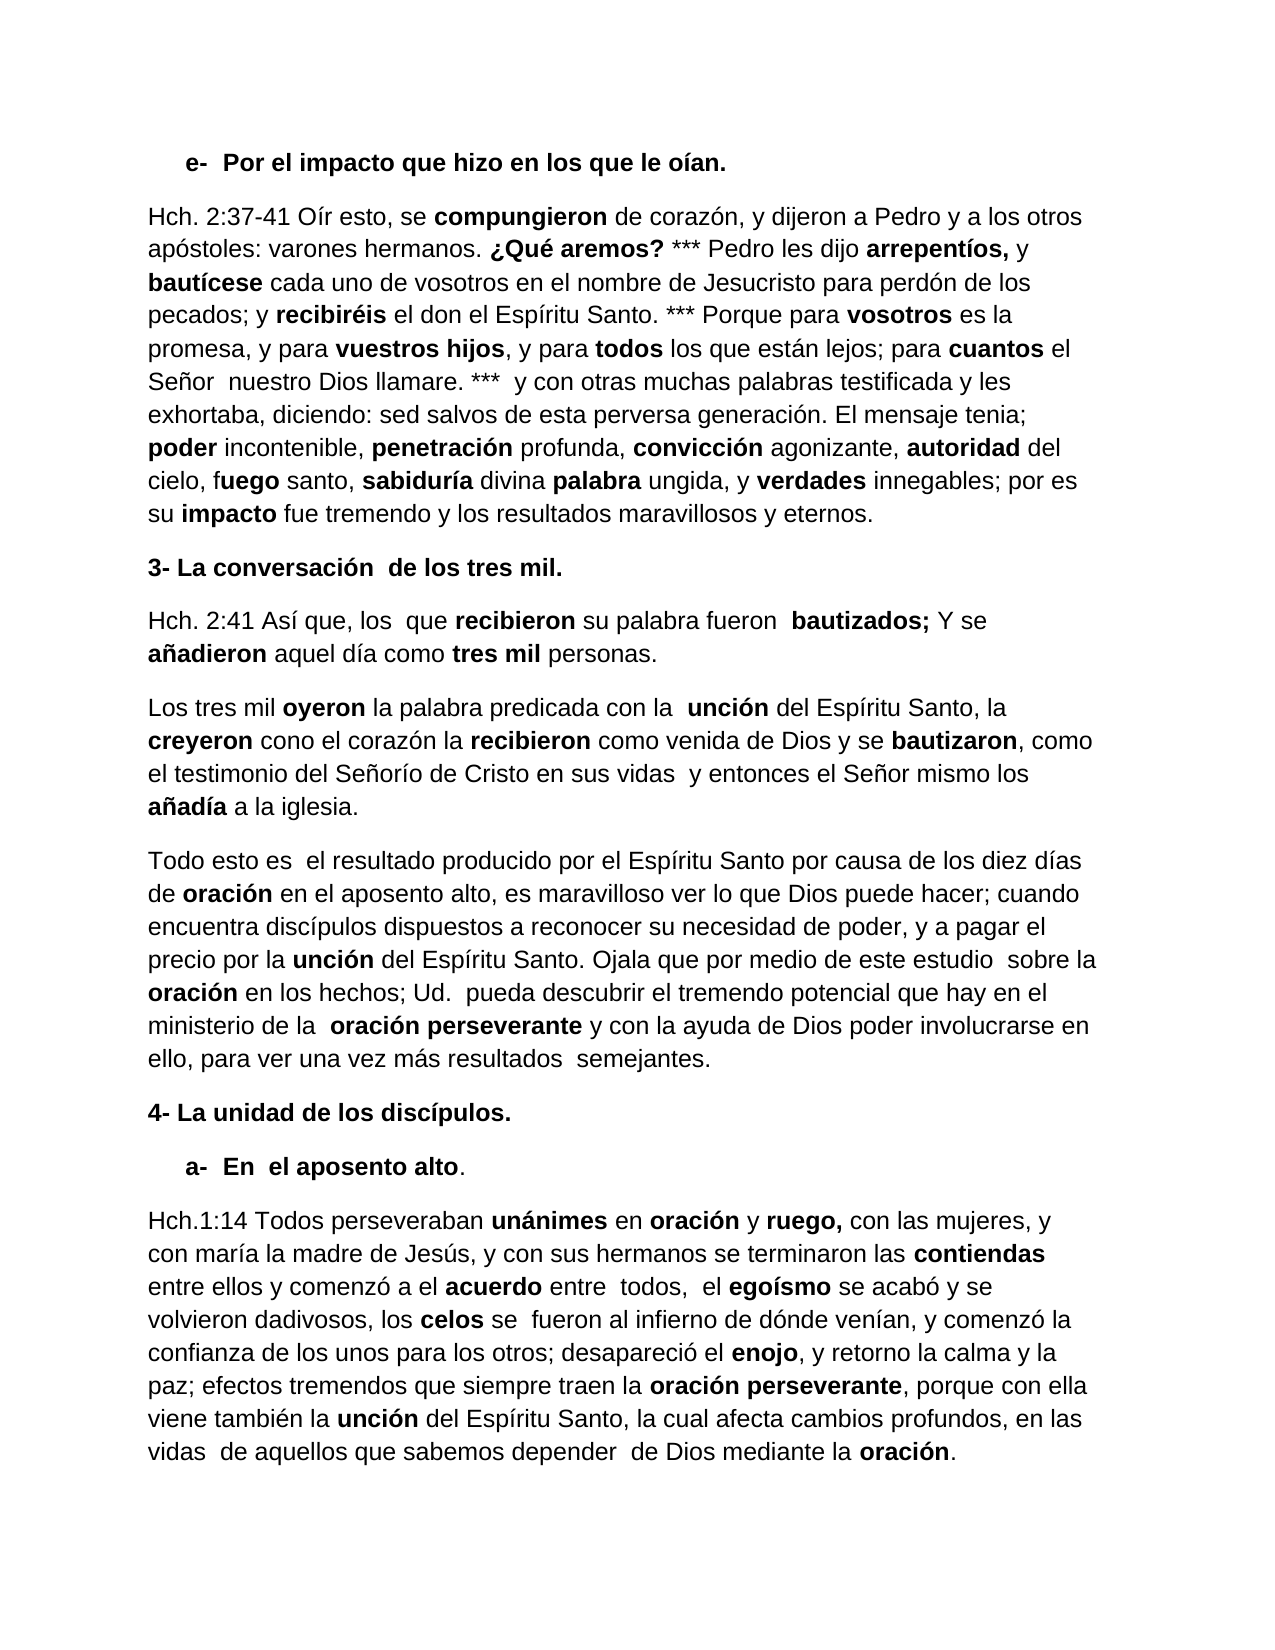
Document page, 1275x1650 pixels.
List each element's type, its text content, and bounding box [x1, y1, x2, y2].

text Los tres mil oyeron la palabra predicada con la unción del Espíritu Santo, la creyeron cono el corazón la recibieron como venida de Dios y se bautizaron, como el testimonio del Señorío de Cristo en sus vidas y entonces el Señor mismo los añadía a la iglesia. [148, 693, 1098, 821]
text 3- La conversación de los tres mil. [148, 552, 1098, 581]
text Todo esto es el resultado producido por el Espíritu Santo por causa de los diez días de oración en el aposento alto, es maravilloso ver lo que Dios puede hacer; cuando encuentra discípulos dispuestos a reconocer su necesidad de poder, y a pagar el precio por la unción del Espíritu Santo. Ojala que por medio de este estudio sobre la oración en los hechos; Ud. pueda descubrir el tremendo potencial que hay en el ministerio de la oración perseverante y con la ayuda de Dios poder involucrarse en ello, para ver una vez más resultados semejantes. [148, 846, 1098, 1073]
text Hch. 2:37-41 Oír esto, se compungieron de corazón, y dijeron a Pedro y a los otros apóstoles: varones hermanos. ¿Qué aremos? *** Pedro les dijo arrepentíos, y bautícese cada uno de vosotros en el nombre de Jesucristo para perdón de los pecados; y recibiréis el don el Espíritu Santo. *** Porque para vosotros es la promesa, y para vuestros hijos, y para todos los que están lejos; para cuantos el Señor nuestro Dios llamare. *** y con otras muchas palabras testificada y les exhortaba, diciendo: sed salvos de esta perversa generación. El mensaje tenia; poder incontenible, penetración profunda, convicción agonizante, autoridad del cielo, fuego santo, sabiduría divina palabra ungida, y verdades innegables; por es su impacto fue tremendo y los resultados maravillosos y eternos. [148, 201, 1098, 527]
text 4- La unidad de los discípulos. [148, 1098, 1098, 1127]
text Hch.1:14 Todos perseveraban unánimes en oración y ruego, con las mujeres, y con maría la madre de Jesús, y con sus hermanos se terminaron las contiendas entre ellos y comenzó a el acuerdo entre todos, el egoísmo se acabó y se volvieron dadivosos, los celos se fueron al infierno de dónde venían, y comenzó la confianza de los unos para los otros; desapareció el enojo, y retorno la calma y la paz; efectos tremendos que siempre traen la oración perseverante, porque con ella viene también la unción del Espíritu Santo, la cual afecta cambios profundos, en las vidas de aquellos que sabemos depender de Dios mediante la oración. [148, 1206, 1098, 1466]
list Por el impacto que hizo en los que le oían. [185, 148, 1098, 176]
text Hch. 2:41 Así que, los que recibieron su palabra fueron bautizados; Y se añadieron aquel día como tres mil personas. [148, 606, 1098, 668]
list En el aposento alto. [185, 1152, 1098, 1181]
